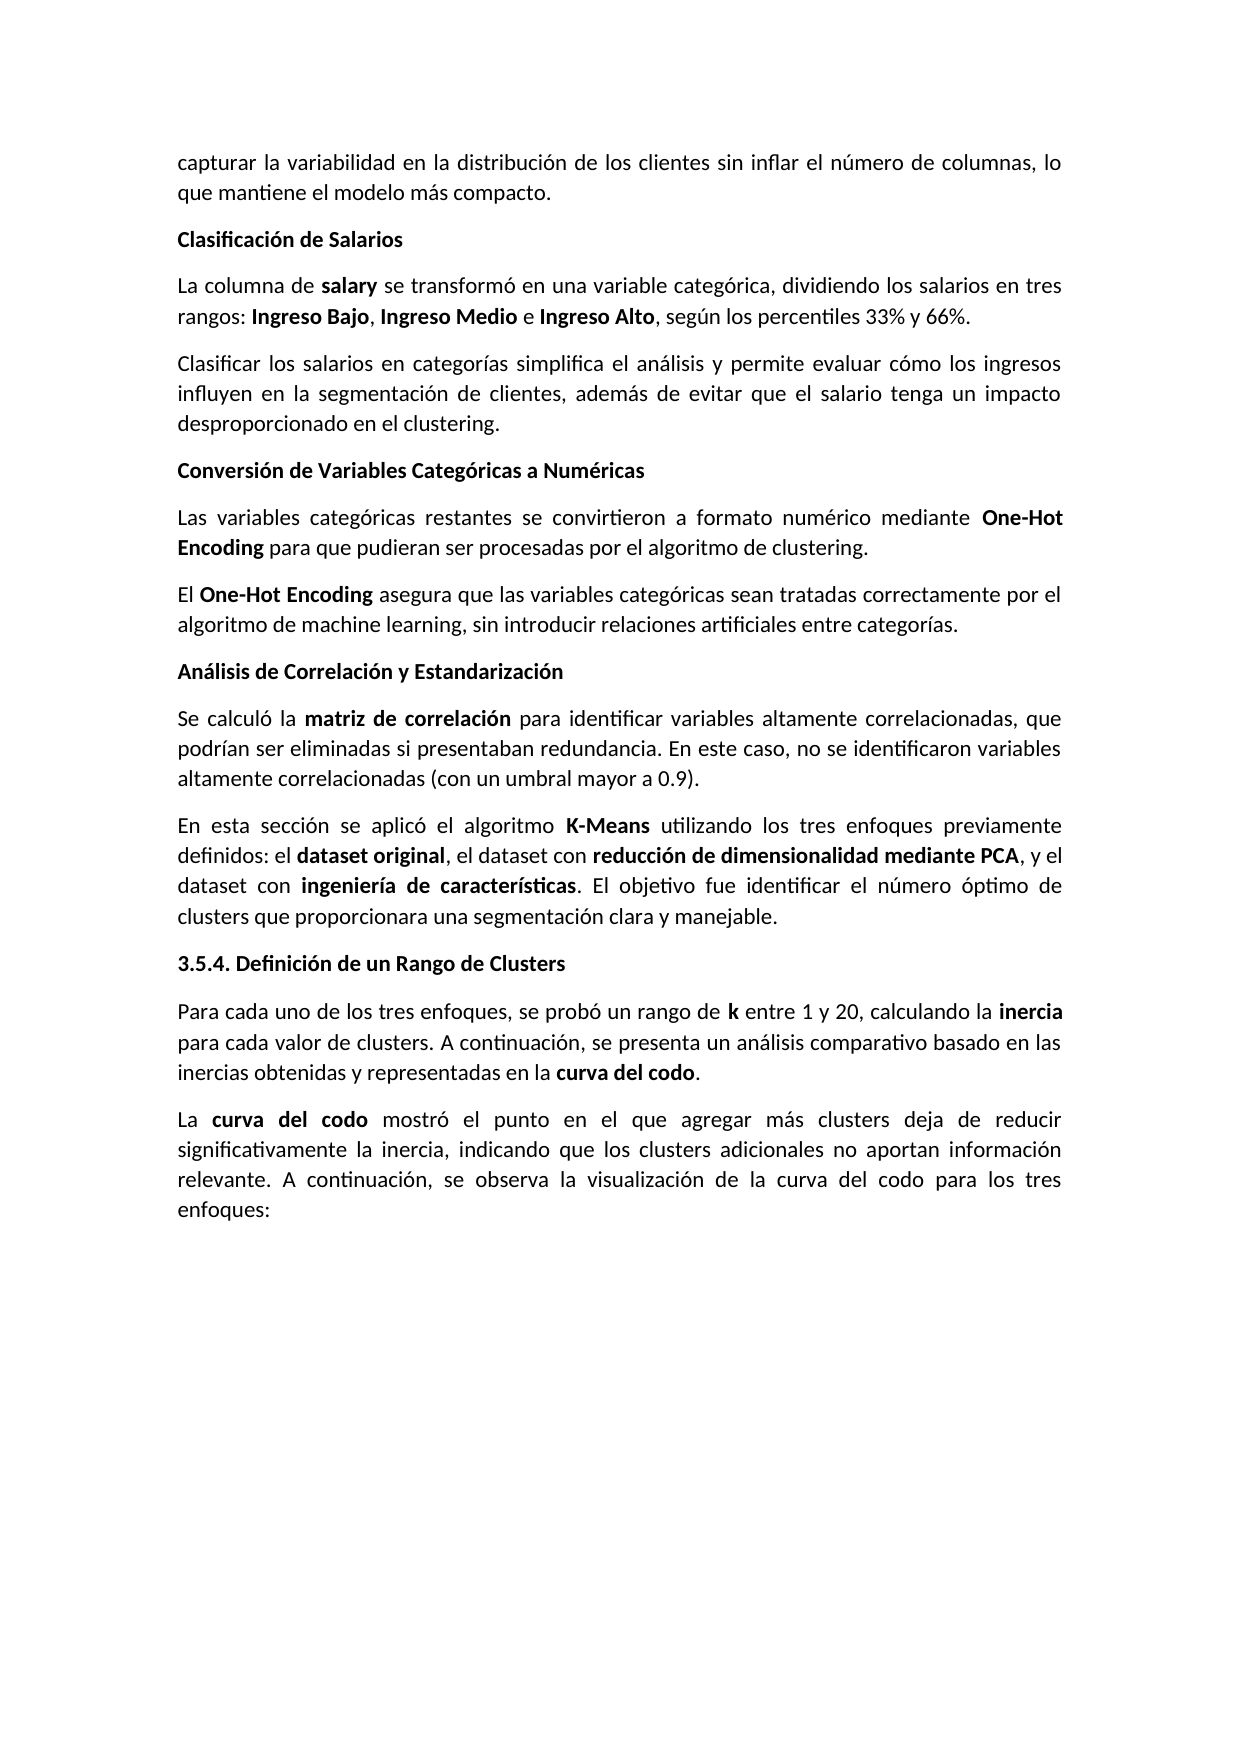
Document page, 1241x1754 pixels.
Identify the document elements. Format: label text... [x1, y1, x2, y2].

text En esta sección se aplicó el algoritmo K-Means utilizando los tres enfoques previamente definidos: el dataset original, el dataset con reducción de dimensionalidad mediante PCA, y el dataset con ingeniería de características. El objetivo fue identificar el número óptimo de clusters que proporcionara una segmentación clara y manejable. [177, 811, 1063, 930]
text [177, 148, 1063, 206]
text Análisis de Correlación y Estandarización [177, 657, 1063, 685]
text La columna de salary se transformó en una variable categórica, dividiendo los salarios en tres rangos: Ingreso Bajo, Ingreso Medio e Ingreso Alto, según los percentiles 33% y 66%. [177, 272, 1063, 330]
text Clasificar los salarios en categorías simplifica el análisis y permite evaluar cómo los ingresos influyen en la segmentación de clientes, además de evitar que el salario tenga un impacto desproporcionado en el clustering. [177, 349, 1063, 437]
text El One-Hot Encoding asegura que las variables categóricas sean tratadas correctamente por el algoritmo de machine learning, sin introducir relaciones artificiales entre categorías. [177, 580, 1063, 638]
text Para cada uno de los tres enfoques, se probó un rango de k entre 1 y 20, calculando la inercia para cada valor de clusters. A continuación, se presenta un análisis comparativo basado en las inercias obtenidas y representadas en la curva del codo. [177, 997, 1063, 1086]
text La curva del codo mostró el punto en el que agregar más clusters deja de reducir significativamente la inercia, indicando que los clusters adicionales no aportan información relevante. A continuación, se observa la visualización de la curva del codo para los tres enfoques: [177, 1105, 1063, 1223]
text Conversión de Variables Categóricas a Numéricas [177, 456, 1063, 484]
subtitle 3.5.4. Definición de un Rango de Clusters [177, 949, 1063, 977]
text Las variables categóricas restantes se convirtieron a formato numérico mediante One-Hot Encoding para que pudieran ser procesadas por el algoritmo de clustering. [177, 503, 1063, 561]
text Clasificación de Salarios [177, 225, 1063, 253]
text Se calculó la matriz de correlación para identificar variables altamente correlacionadas, que podrían ser eliminadas si presentaban redundancia. En este caso, no se identificaron variables altamente correlacionadas (con un umbral mayor a 0.9). [177, 704, 1063, 792]
